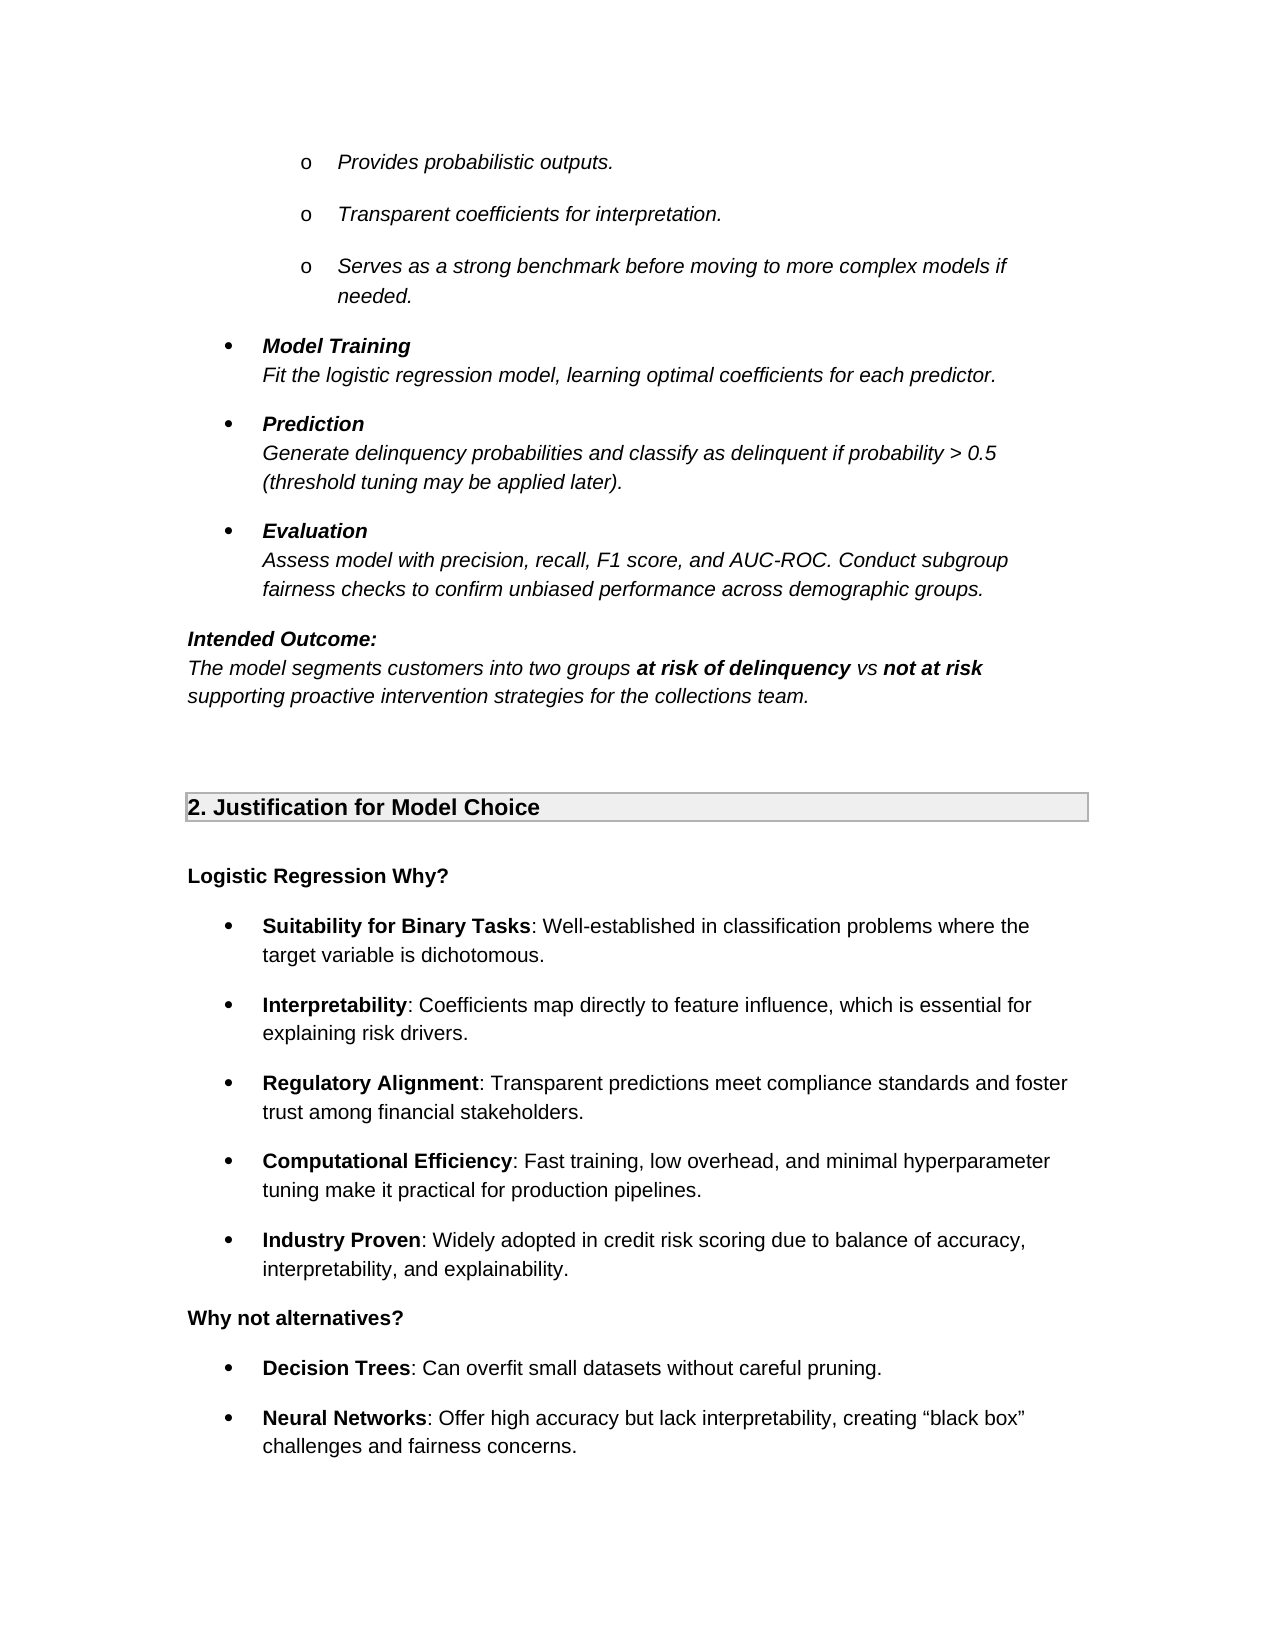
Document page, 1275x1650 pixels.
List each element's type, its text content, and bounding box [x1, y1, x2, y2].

text Intended Outcome: The model segments customers into two groups at risk of delinquency vs not at risk supporting proactive intervention strategies for the collections team. [187, 627, 1087, 737]
list Prediction Generate delinquency probabilities and classify as delinquent if probability > 0.5 (threshold tuning may be applied later). [225, 412, 1087, 494]
text Logistic Regression Why? [187, 836, 1087, 888]
list Regulatory Alignment: Transparent predictions meet compliance standards and foster trust among financial stakeholders. [225, 1071, 1087, 1124]
list Transparent coefficients for interpretation. [300, 202, 1087, 228]
text Why not alternatives? [187, 1306, 1087, 1330]
subtitle 2. Justification for Model Choice [188, 794, 1087, 820]
list Model Training Fit the logistic regression model, learning optimal coefficients for each predictor. [225, 334, 1087, 387]
list Evaluation Assess model with precision, recall, F1 score, and AUC-ROC. Conduct subgroup fairness checks to confirm unbiased performance across demographic groups. [225, 519, 1087, 601]
list Decision Trees: Can overfit small datasets without careful pruning. [225, 1356, 1087, 1380]
list Computational Efficiency: Fast training, low overhead, and minimal hyperparameter tuning make it practical for production pipelines. [225, 1149, 1087, 1202]
list Interpretability: Coefficients map directly to feature influence, which is essential for explaining risk drivers. [225, 992, 1087, 1045]
list Serves as a strong benchmark before moving to more complex models if needed. [300, 253, 1087, 308]
list Neural Networks: Offer high accuracy but lack interpretability, creating “black box” challenges and fairness concerns. [225, 1405, 1087, 1458]
list Provides probabilistic outputs. [300, 150, 1087, 176]
list Industry Proven: Widely adopted in credit risk scoring due to balance of accuracy, interpretability, and explainability. [225, 1228, 1087, 1281]
list Suitability for Binary Tasks: Well-established in classification problems where the target variable is dichotomous. [225, 914, 1087, 967]
